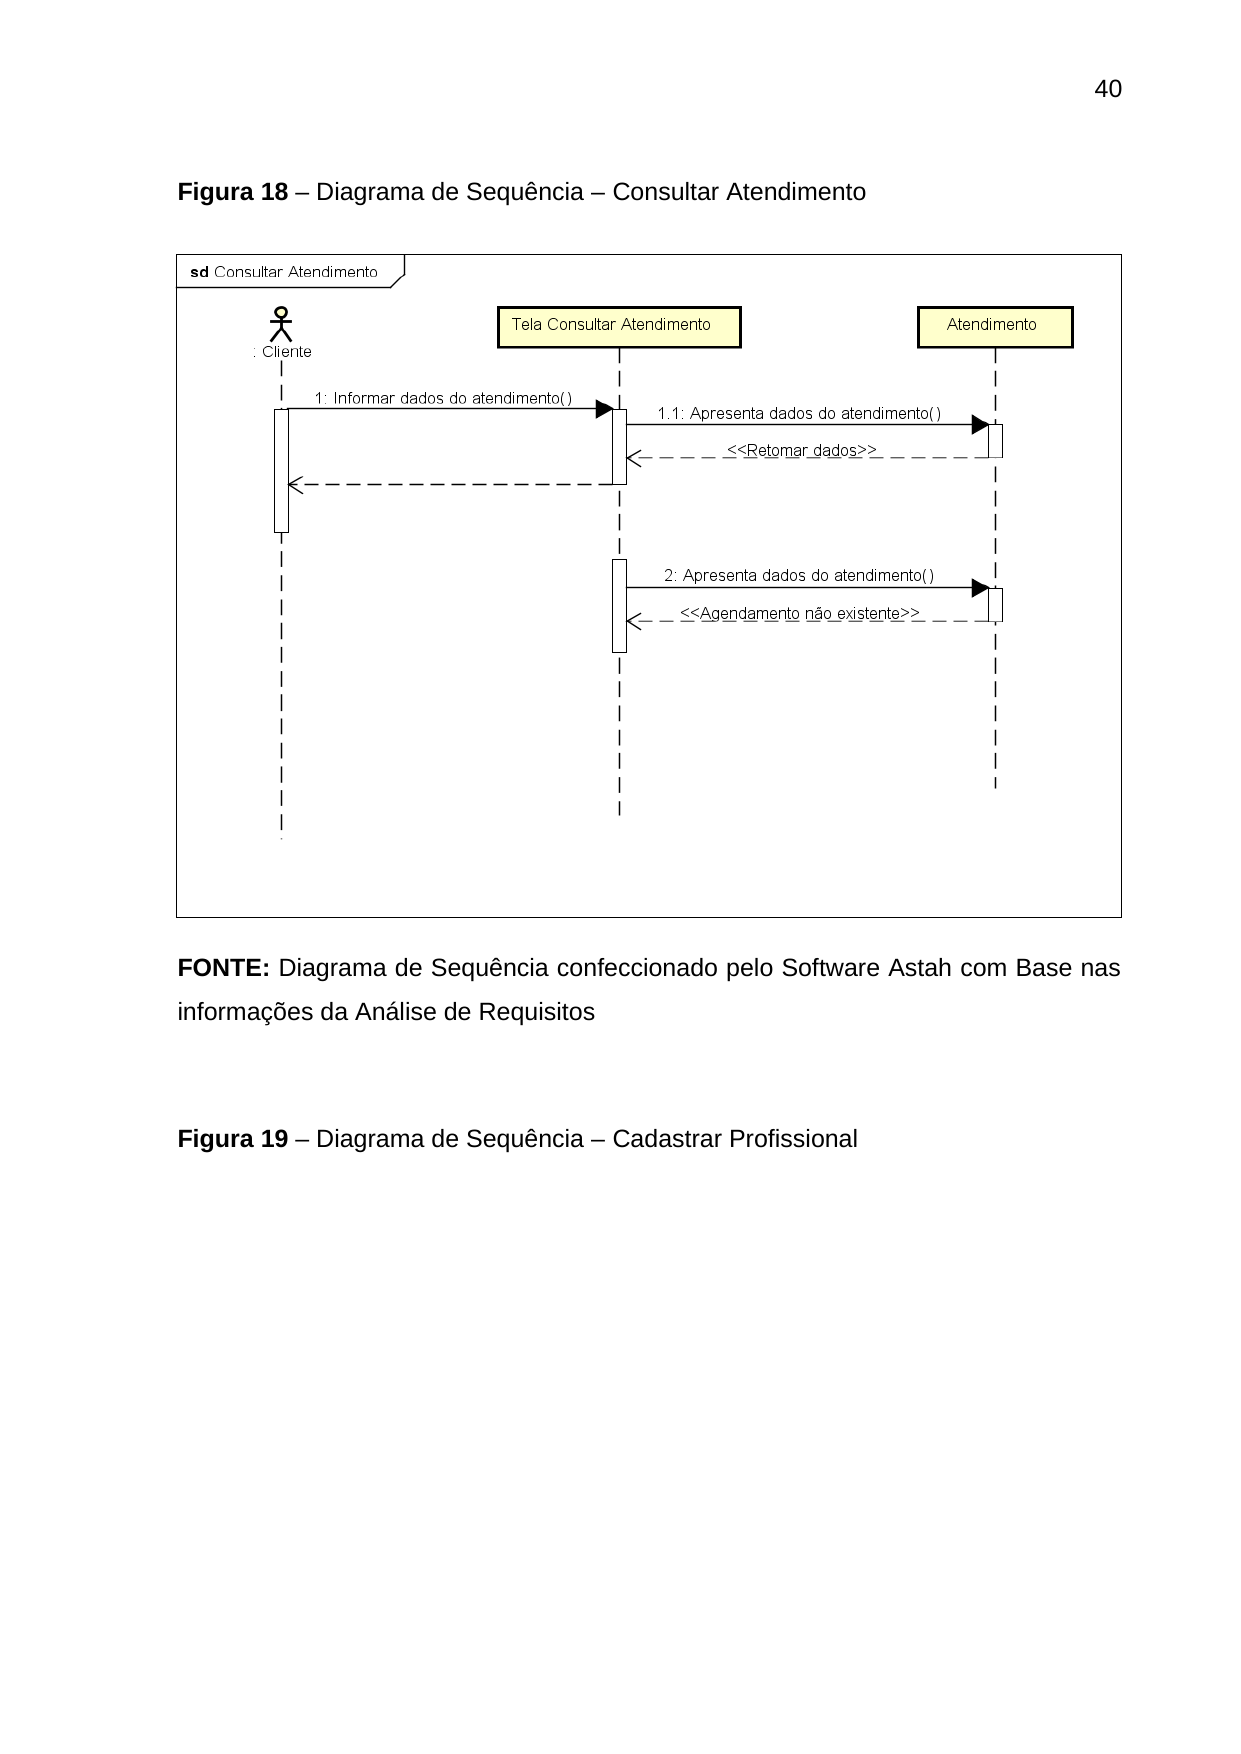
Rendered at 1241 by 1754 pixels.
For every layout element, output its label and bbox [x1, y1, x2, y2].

picture [162, 240, 1133, 930]
